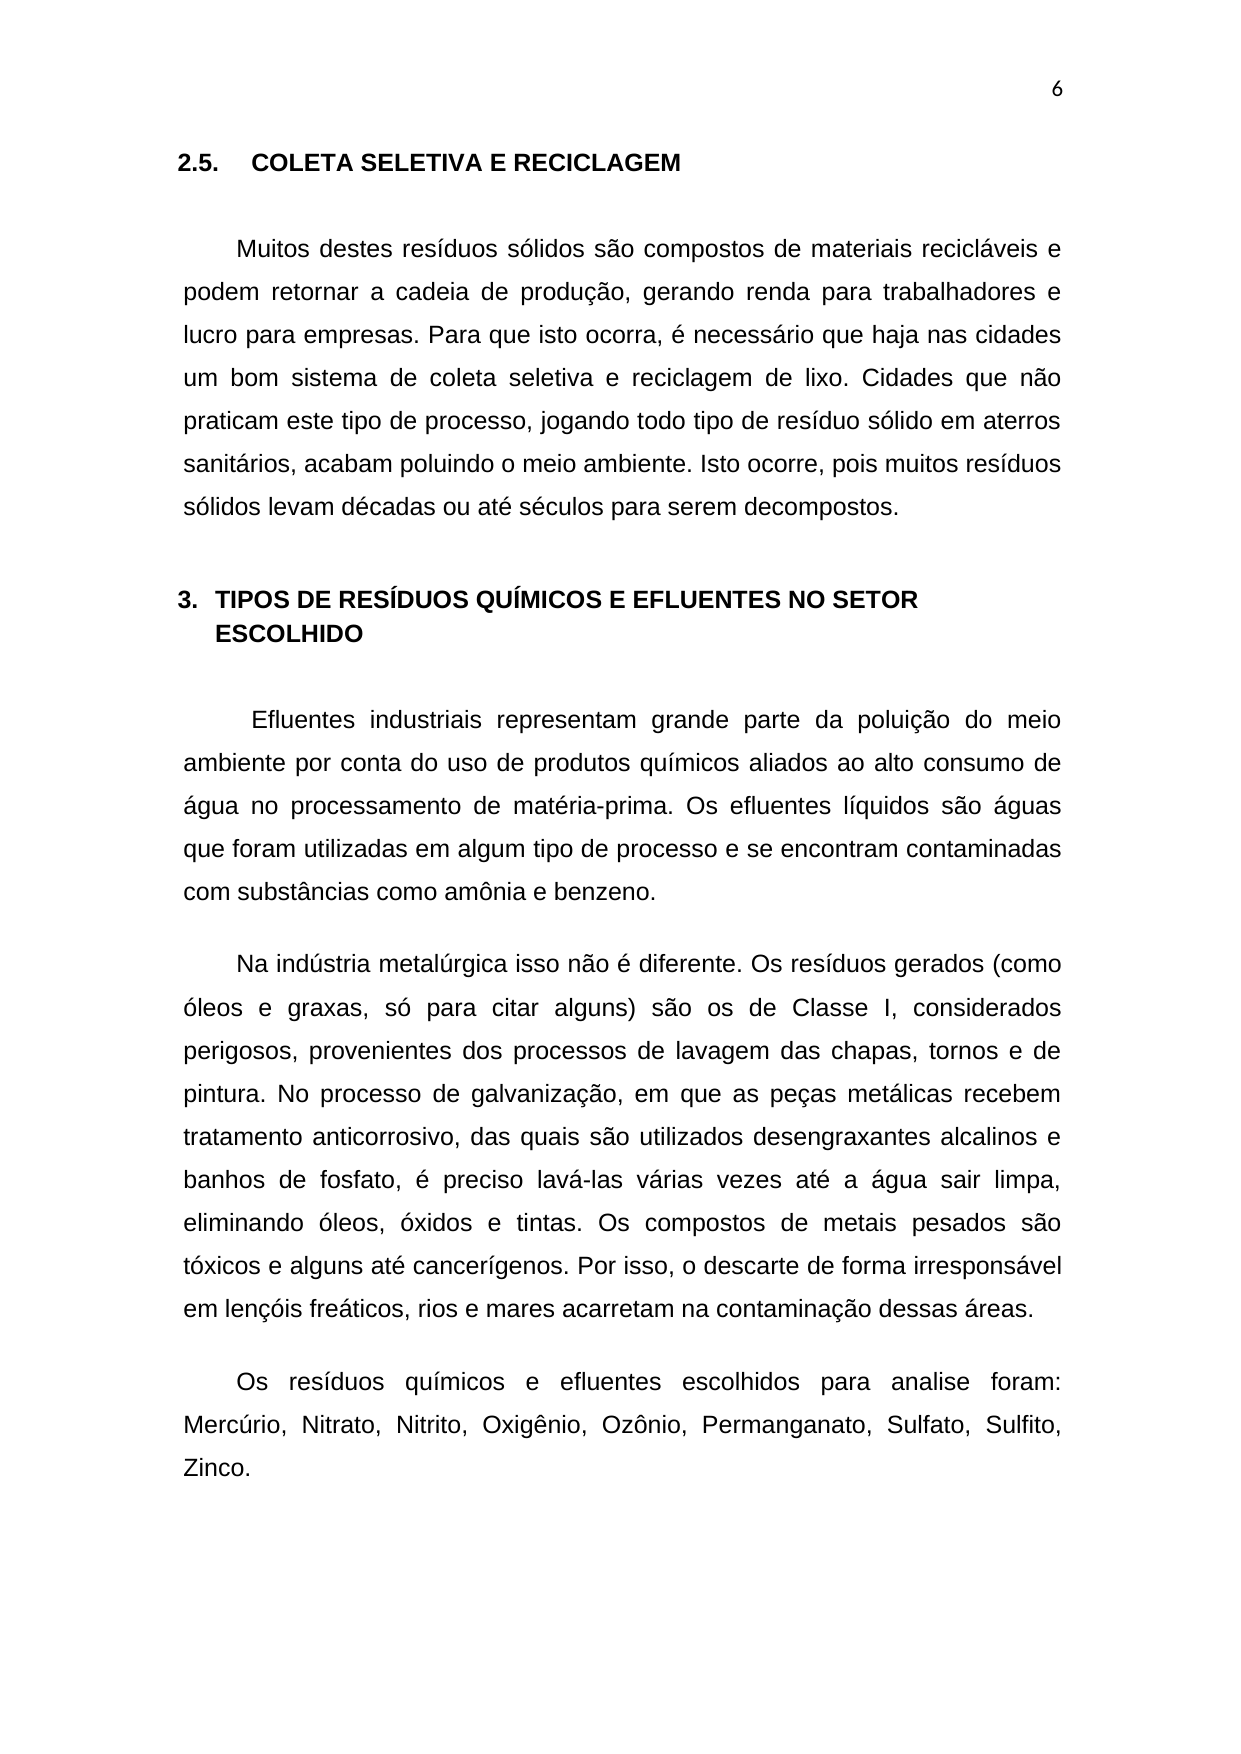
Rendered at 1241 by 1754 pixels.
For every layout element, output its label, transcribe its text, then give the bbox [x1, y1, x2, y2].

subtitle COLETA SELETIVA E RECICLAGEM [177, 148, 1063, 176]
text Muitos destes resíduos sólidos são compostos de materiais recicláveis e podem retornar a cadeia de produção, gerando renda para trabalhadores e lucro para empresas. Para que isto ocorra, é necessário que haja nas cidades um bom sistema de coleta seletiva e reciclagem de lixo. Cidades que não praticam este tipo de processo, jogando todo tipo de resíduo sólido em aterros sanitários, acabam poluindo o meio ambiente. Isto ocorre, pois muitos resíduos sólidos levam décadas ou até séculos para serem decompostos. [183, 234, 1063, 521]
subtitle TIPOS DE RESÍDUOS QUÍMICOS E EFLUENTES NO SETOR ESCOLHIDO [177, 586, 1063, 647]
text Na indústria metalúrgica isso não é diferente. Os resíduos gerados (como óleos e graxas, só para citar alguns) são os de Classe I, considerados perigosos, provenientes dos processos de lavagem das chapas, tornos e de pintura. No processo de galvanização, em que as peças metálicas recebem tratamento anticorrosivo, das quais são utilizados desengraxantes alcalinos e banhos de fosfato, é preciso lavá-las várias vezes até a água sair limpa, eliminando óleos, óxidos e tintas. Os compostos de metais pesados são tóxicos e alguns até cancerígenos. Por isso, o descarte de forma irresponsável em lençóis freáticos, rios e mares acarretam na contaminação dessas áreas. [183, 949, 1063, 1323]
text Os resíduos químicos e efluentes escolhidos para analise foram: Mercúrio, Nitrato, Nitrito, Oxigênio, Ozônio, Permanganato, Sulfato, Sulfito, Zinco. [183, 1367, 1063, 1482]
text Efluentes industriais representam grande parte da poluição do meio ambiente por conta do uso de produtos químicos aliados ao alto consumo de água no processamento de matéria-prima. Os efluentes líquidos são águas que foram utilizadas em algum tipo de processo e se encontram contaminadas com substâncias como amônia e benzeno. [183, 704, 1063, 906]
